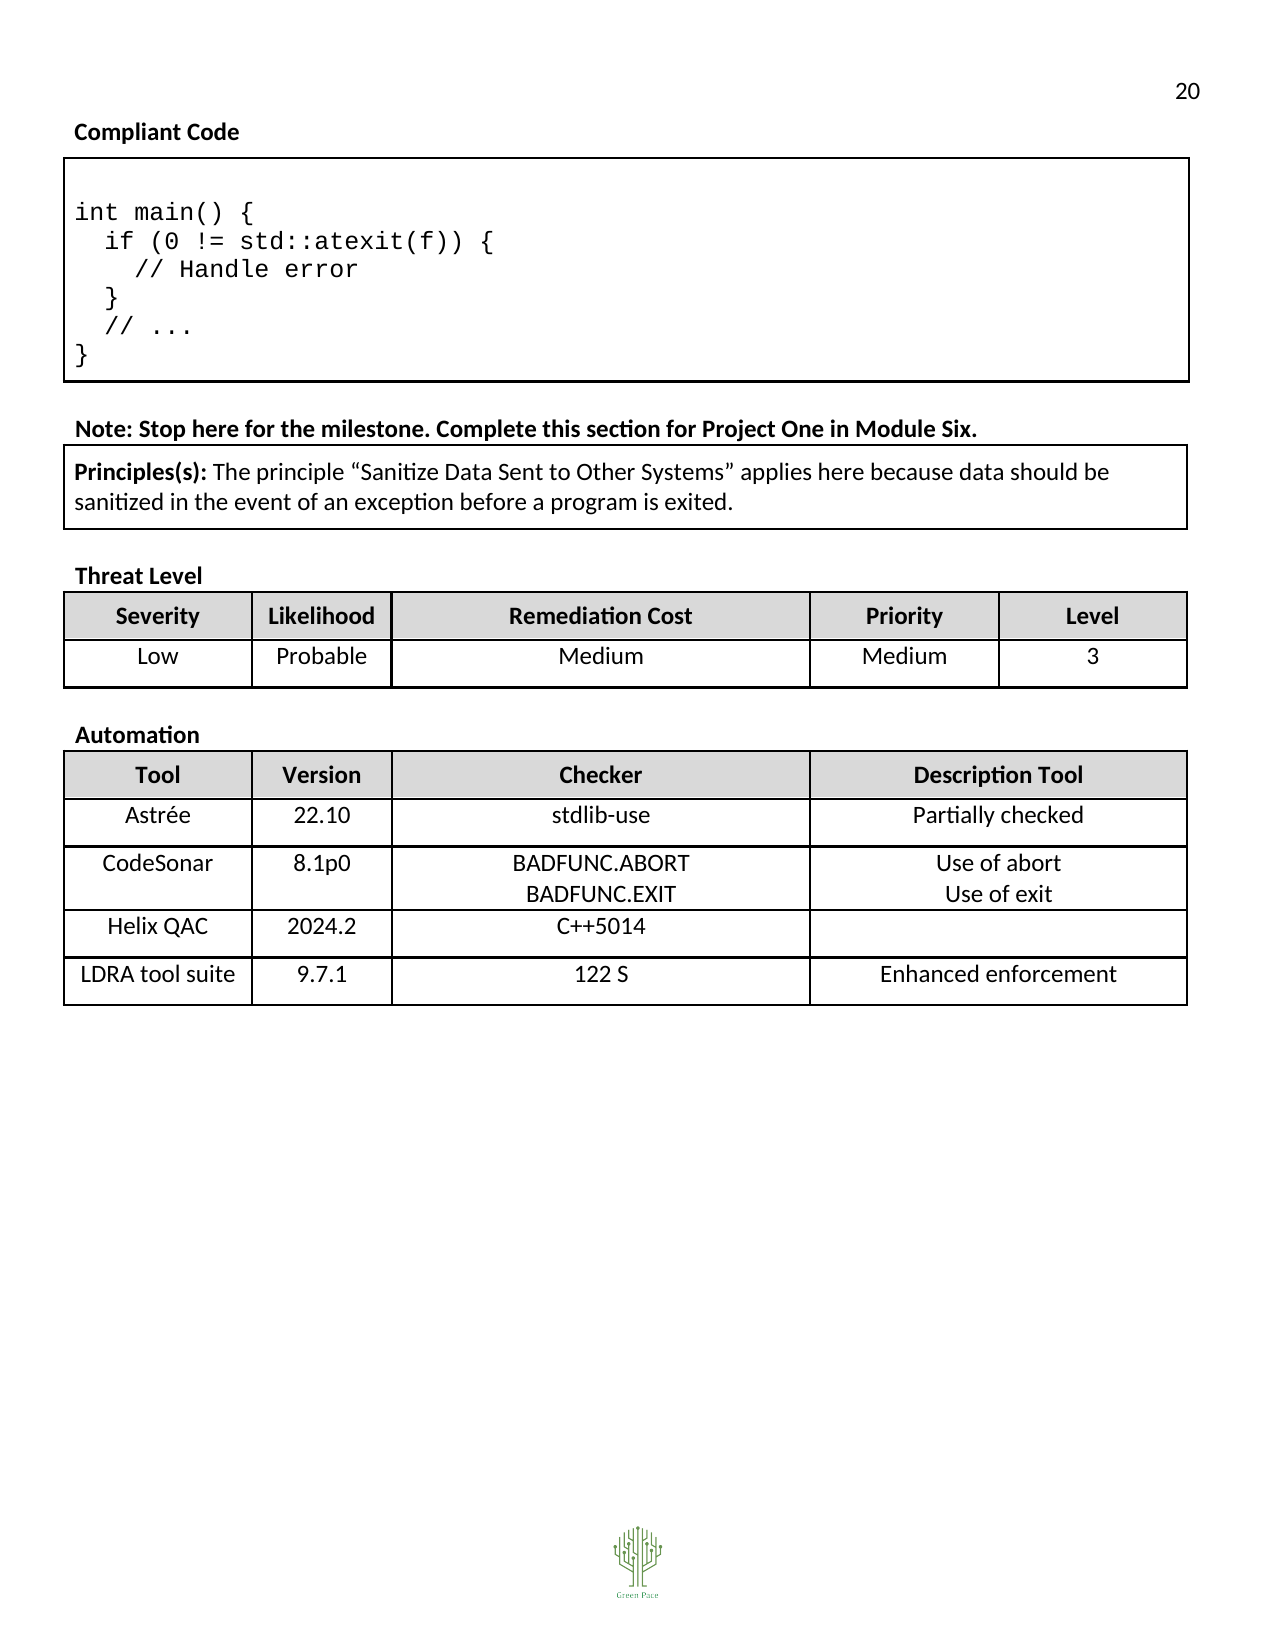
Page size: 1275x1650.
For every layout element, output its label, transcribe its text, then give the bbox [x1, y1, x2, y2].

text Note: Stop here for the milestone. Complete this section for Project One in Module Six. [75, 413, 1200, 443]
table_header Level [1000, 593, 1186, 638]
table_cell 122 S [393, 959, 809, 1004]
table_cell 22.10 [253, 800, 391, 845]
table_cell LDRA tool suite [65, 959, 251, 1004]
table_cell 3 [1000, 641, 1186, 686]
table_cell Astrée [65, 800, 251, 845]
table_cell [811, 911, 1186, 956]
table_cell Low [65, 641, 251, 686]
table_cell stdlib-use [393, 800, 809, 845]
picture [605, 1521, 670, 1606]
table_cell Helix QAC [65, 911, 251, 956]
table_cell CodeSonar [65, 848, 251, 908]
table_cell Probable [253, 641, 390, 686]
table_header Remediation Cost [393, 593, 809, 638]
table_cell 8.1p0 [253, 848, 391, 908]
text Automation [75, 719, 1200, 749]
table_cell Partially checked [811, 800, 1186, 845]
table_header Principles(s): The principle “Sanitize Data Sent to Other Systems” applies here because data should be sanitized in the event of an exception before a program is exited. [65, 446, 1186, 527]
table_cell Use of abort Use of exit [811, 848, 1186, 908]
table_cell Medium [393, 641, 809, 686]
table_cell C++5014 [393, 911, 809, 956]
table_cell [65, 159, 1188, 380]
text Threat Level [75, 560, 1200, 591]
table_header Severity [65, 593, 251, 638]
table_header Tool [65, 752, 251, 797]
table_cell Medium [811, 641, 998, 686]
table_cell 9.7.1 [253, 959, 391, 1004]
table_header Likelihood [253, 593, 390, 638]
table_header Description Tool [811, 752, 1186, 797]
table_header Version [253, 752, 391, 797]
table_header Compliant Code [64, 106, 1189, 157]
table_header Checker [393, 752, 809, 797]
table_cell Enhanced enforcement [811, 959, 1186, 1004]
table_cell 2024.2 [253, 911, 391, 956]
table_header Priority [811, 593, 998, 638]
table_cell BADFUNC.ABORT BADFUNC.EXIT [393, 848, 809, 908]
